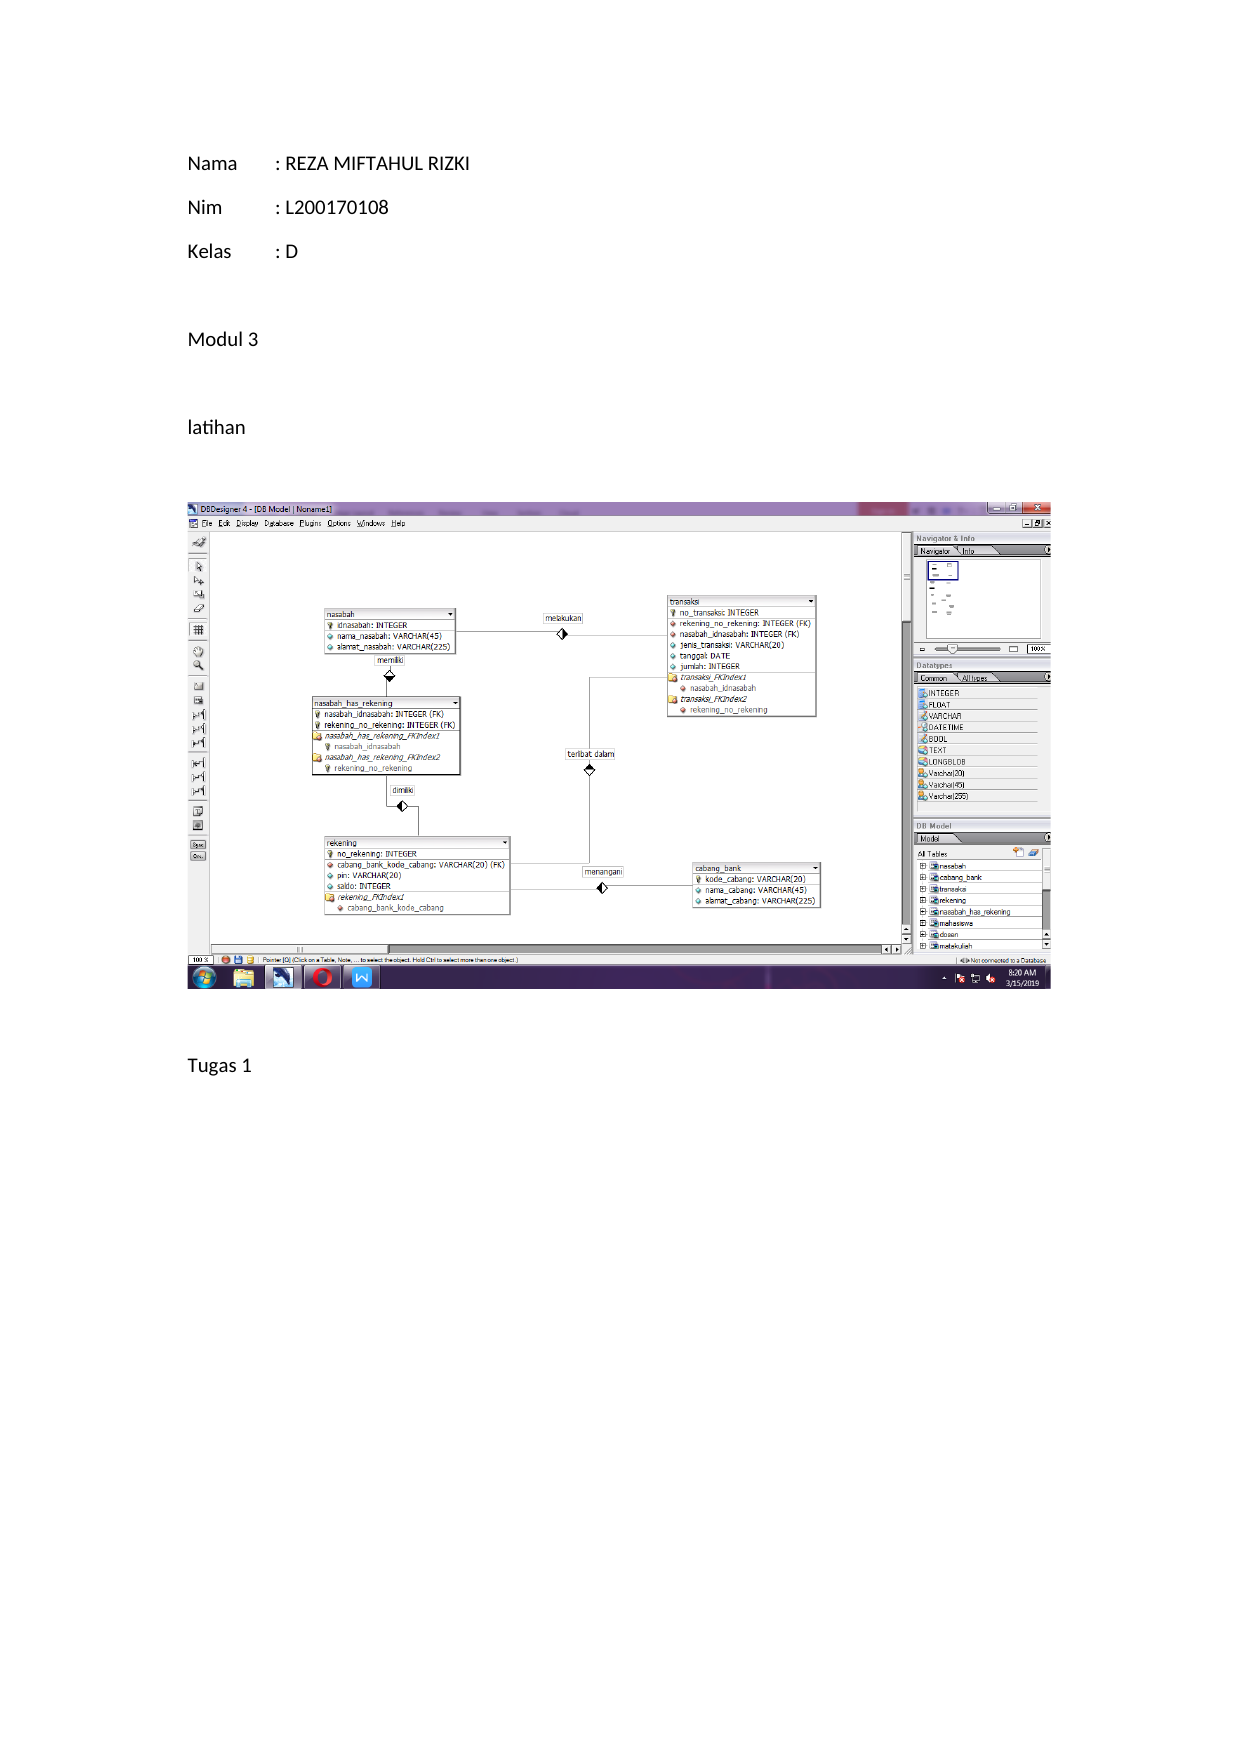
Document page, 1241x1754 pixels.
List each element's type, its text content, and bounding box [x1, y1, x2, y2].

text Modul 3 [187, 326, 1053, 352]
text Nim : L200170108 [187, 194, 1053, 219]
text Tugas 1 [187, 1052, 1053, 1077]
text Nama : REZA MIFTAHUL RIZKI [187, 150, 1053, 175]
picture [187, 502, 1051, 989]
text latihan [187, 414, 1053, 440]
text Kelas : D [187, 238, 1053, 263]
